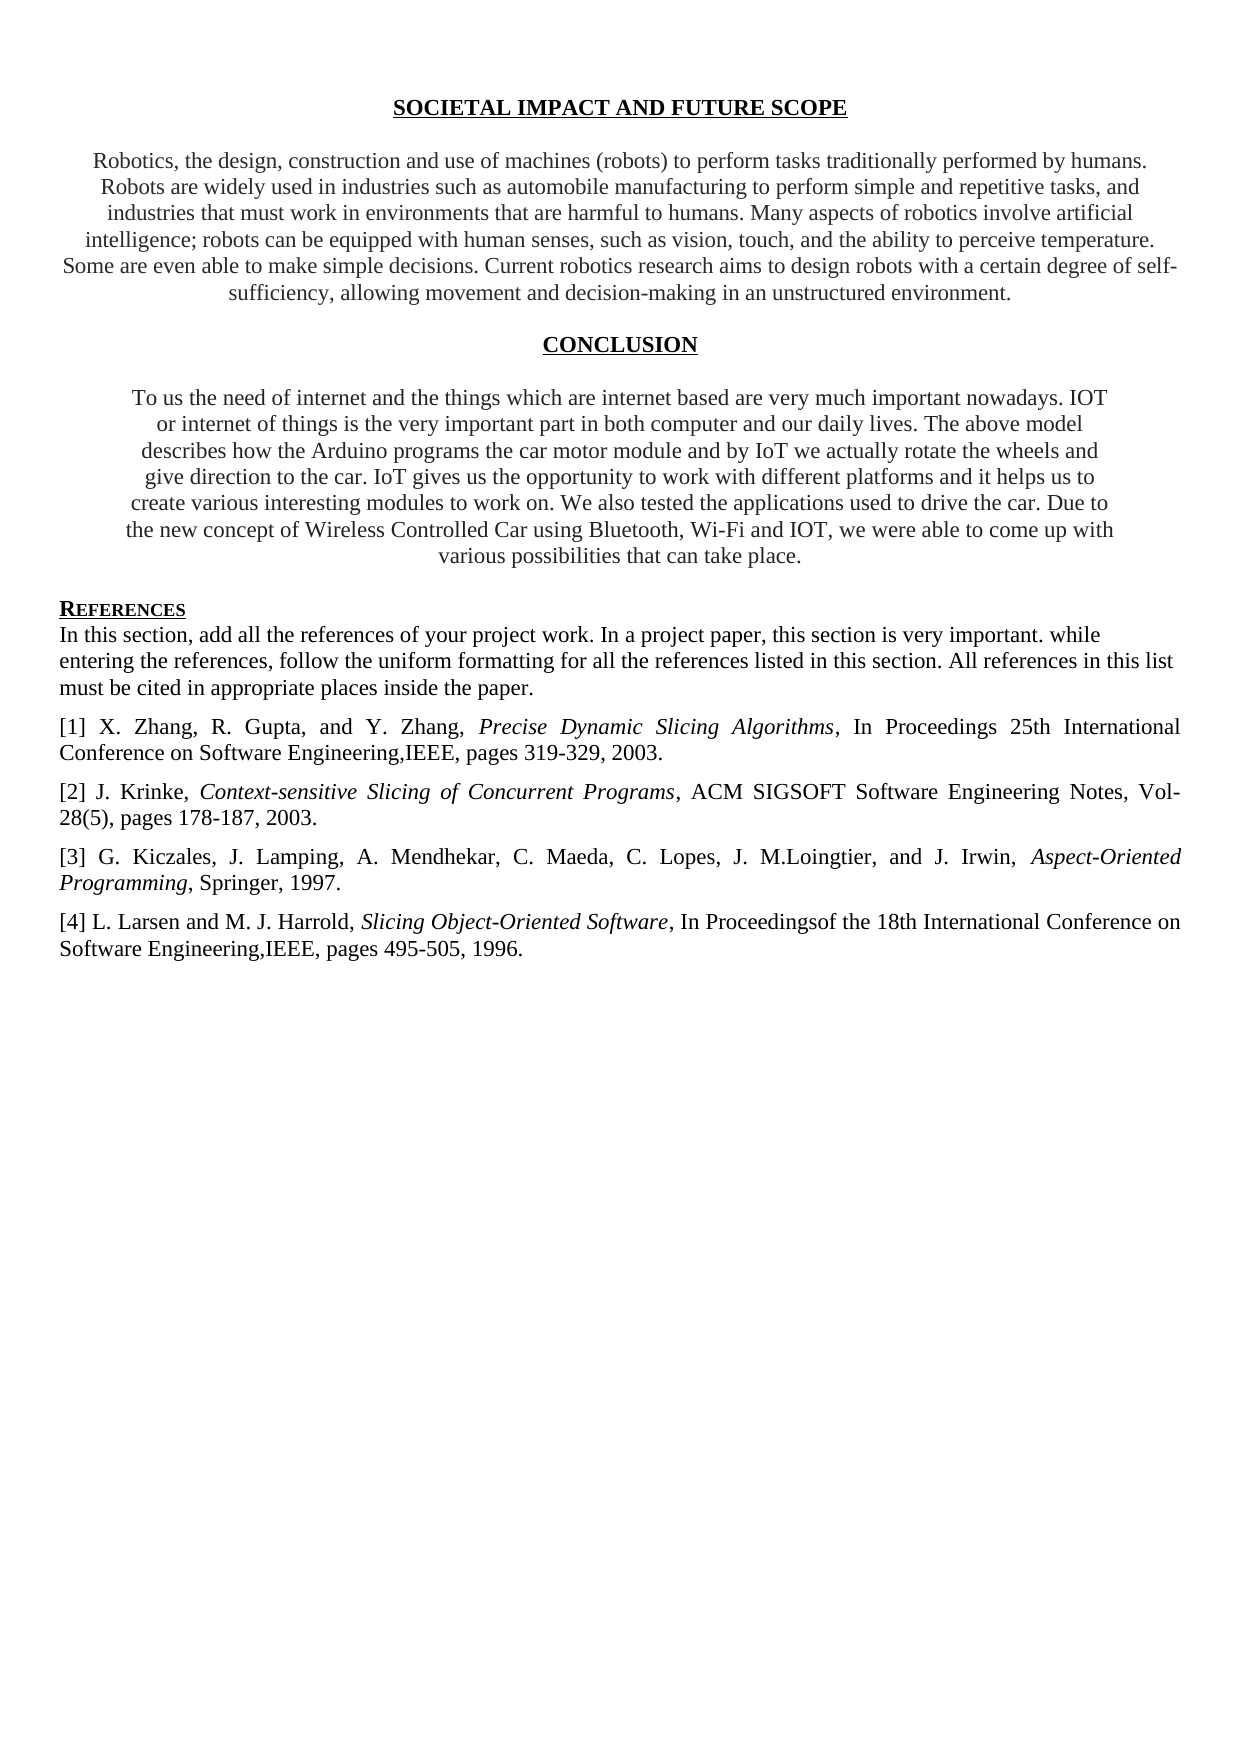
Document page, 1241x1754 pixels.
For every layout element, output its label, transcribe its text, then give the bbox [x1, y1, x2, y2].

text give direction to the car. IoT gives us the opportunity to work with different platforms and it helps us to [59, 463, 1181, 489]
text [1] X. Zhang, R. Gupta, and Y. Zhang, Precise Dynamic Slicing Algorithms, In Proceedings 25th International Conference on Software Engineering,IEEE, pages 319-329, 2003. [59, 713, 1181, 765]
text the new concept of Wireless Controlled Car using Bluetooth, Wi-Fi and IOT, we were able to come up with [59, 516, 1181, 542]
text CONCLUSION [59, 331, 1181, 358]
text Robotics, the design, construction and use of machines (robots) to perform tasks traditionally performed by humans. Robots are widely used in industries such as automobile manufacturing to perform simple and repetitive tasks, and industries that must work in environments that are harmful to humans. Many aspects of robotics involve artificial intelligence; robots can be equipped with human senses, such as vision, touch, and the ability to perceive temperature. Some are even able to make simple decisions. Current robotics research aims to design robots with a certain degree of self-sufficiency, allowing movement and decision-making in an unstructured environment. [59, 147, 1181, 305]
text [4] L. Larsen and M. J. Harrold, Slicing Object-Oriented Software, In Proceedingsof the 18th International Conference on Software Engineering,IEEE, pages 495-505, 1996. [59, 908, 1181, 961]
text create various interesting modules to work on. We also tested the applications used to drive the car. Due to [59, 489, 1181, 516]
text [3] G. Kiczales, J. Lamping, A. Mendhekar, C. Maeda, C. Lopes, J. M.Loingtier, and J. Irwin, Aspect-Oriented Programming, Springer, 1997. [59, 843, 1181, 896]
text In this section, add all the references of your project work. In a project paper, this section is very important. while entering the references, follow the uniform formatting for all the references listed in this section. All references in this list must be cited in appropriate places inside the paper. [59, 621, 1181, 700]
text or internet of things is the very important part in both computer and our daily lives. The above model [59, 410, 1181, 437]
text [2] J. Krinke, Context-sensitive Slicing of Concurrent Programs, ACM SIGSOFT Software Engineering Notes, Vol-28(5), pages 178-187, 2003. [59, 778, 1181, 831]
text various possibilities that can take place. [59, 542, 1181, 568]
text describes how the Arduino programs the car motor module and by IoT we actually rotate the wheels and [59, 437, 1181, 463]
text SOCIETAL IMPACT AND FUTURE SCOPE [59, 94, 1181, 120]
text To us the need of internet and the things which are internet based are very much important nowadays. IOT [59, 384, 1181, 410]
text References [59, 595, 1181, 621]
